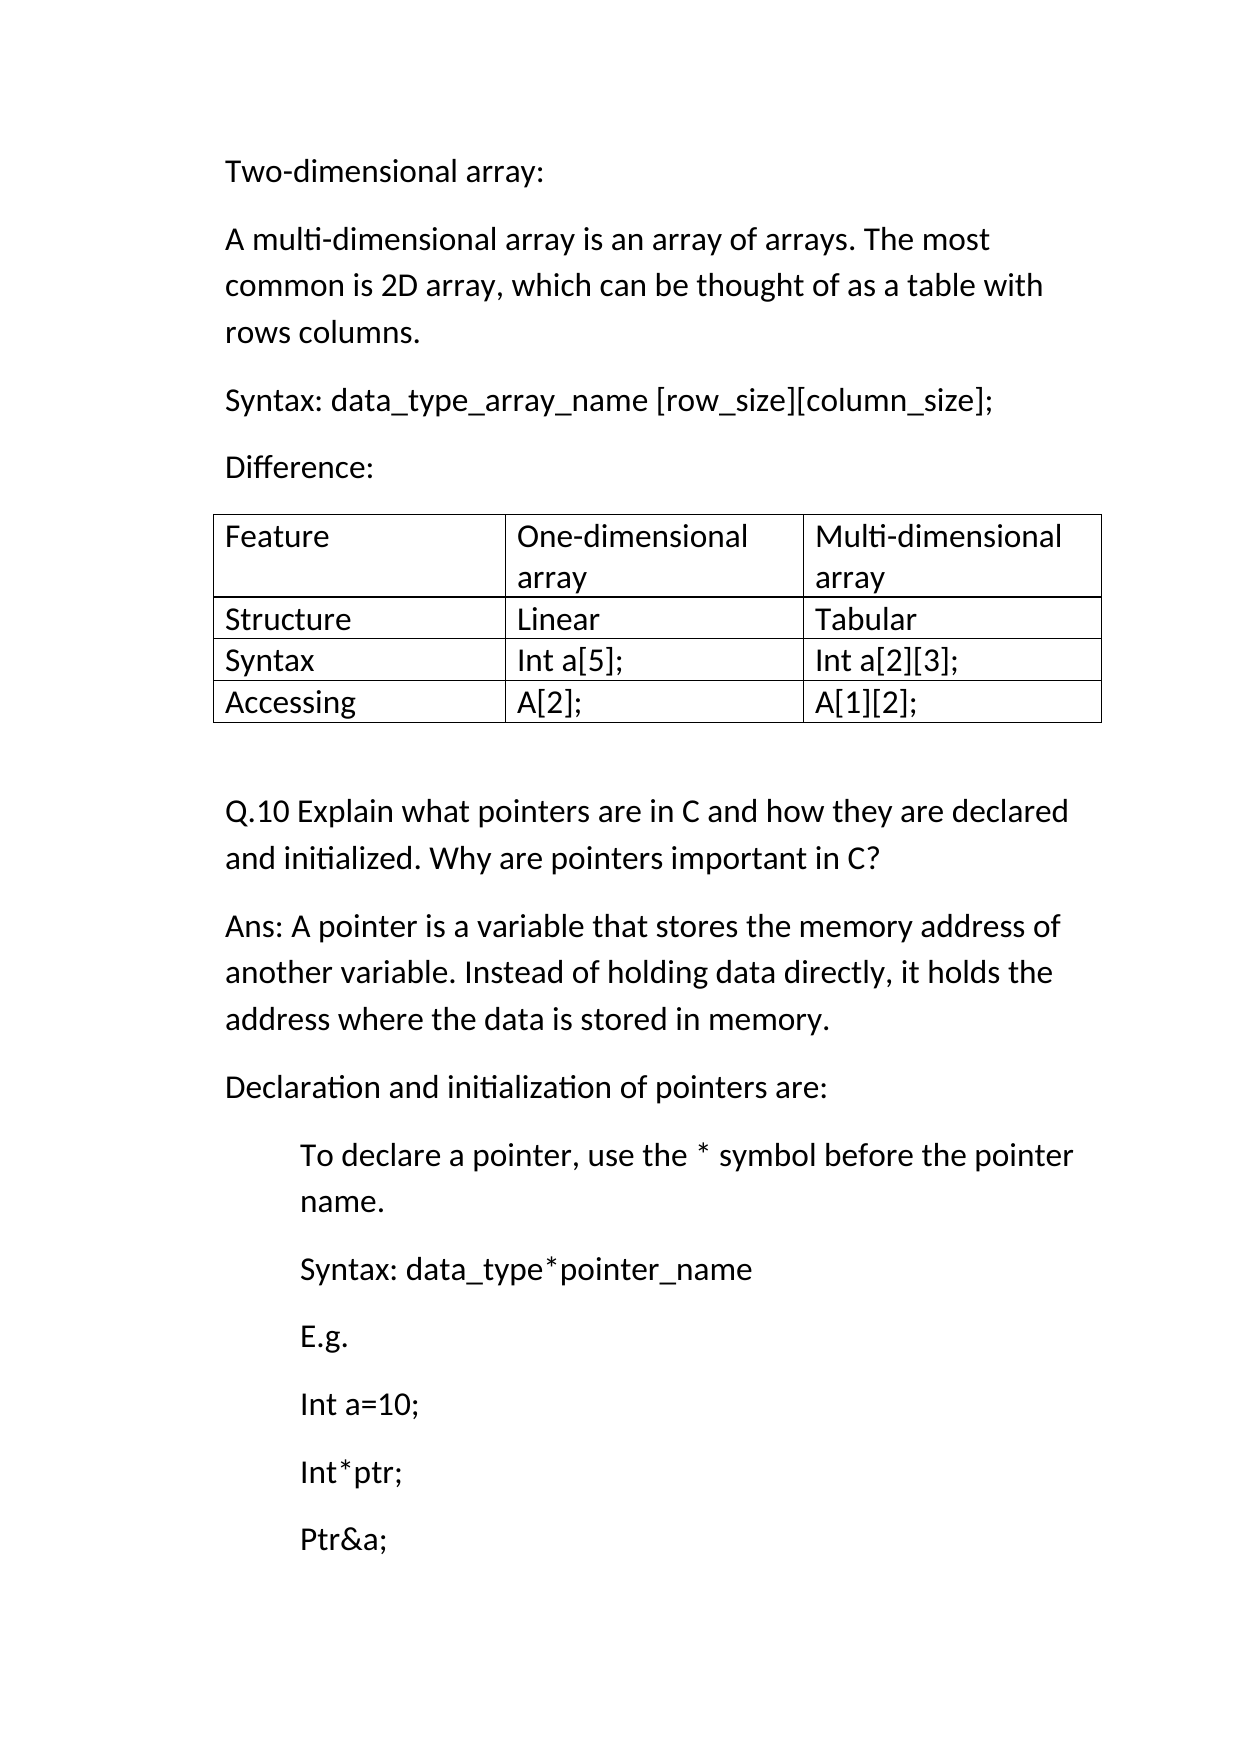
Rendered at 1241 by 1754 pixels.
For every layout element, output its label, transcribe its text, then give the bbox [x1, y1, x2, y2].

text Int*ptr; [300, 1451, 1090, 1491]
text Q.10 Explain what pointers are in C and how they are declared and initialized. Why are pointers important in C? [225, 790, 1090, 878]
text To declare a pointer, use the * symbol before the pointer name. [300, 1133, 1090, 1221]
table_cell Structure [214, 598, 505, 638]
table_cell A[1][2]; [804, 681, 1101, 722]
text A multi-dimensional array is an array of arrays. The most common is 2D array, which can be thought of as a table with rows columns. [225, 218, 1090, 352]
table_cell Accessing [214, 681, 505, 722]
table_header Feature [214, 515, 505, 596]
table_cell Linear [506, 598, 803, 638]
table_cell Int a[2][3]; [804, 639, 1101, 680]
table_cell Syntax [214, 639, 505, 680]
table_cell A[2]; [506, 681, 803, 722]
text Syntax: data_type*pointer_name [300, 1248, 1090, 1289]
table_cell Int a[5]; [506, 639, 803, 680]
text Ans: A pointer is a variable that stores the memory address of another variable. Instead of holding data directly, it holds the address where the data is stored in memory. [225, 905, 1090, 1039]
text Ptr&a; [300, 1518, 1090, 1559]
table_cell Tabular [804, 598, 1101, 638]
text Int a=10; [300, 1383, 1090, 1424]
text Difference: [225, 446, 1090, 487]
text E.g. [300, 1316, 1090, 1356]
table_header Multi-dimensional array [804, 515, 1101, 596]
table_header One-dimensional array [506, 515, 803, 596]
text Syntax: data_type_array_name [row_size][column_size]; [225, 379, 1090, 419]
text Two-dimensional array: [225, 150, 1090, 191]
text Declaration and initialization of pointers are: [225, 1066, 1090, 1107]
